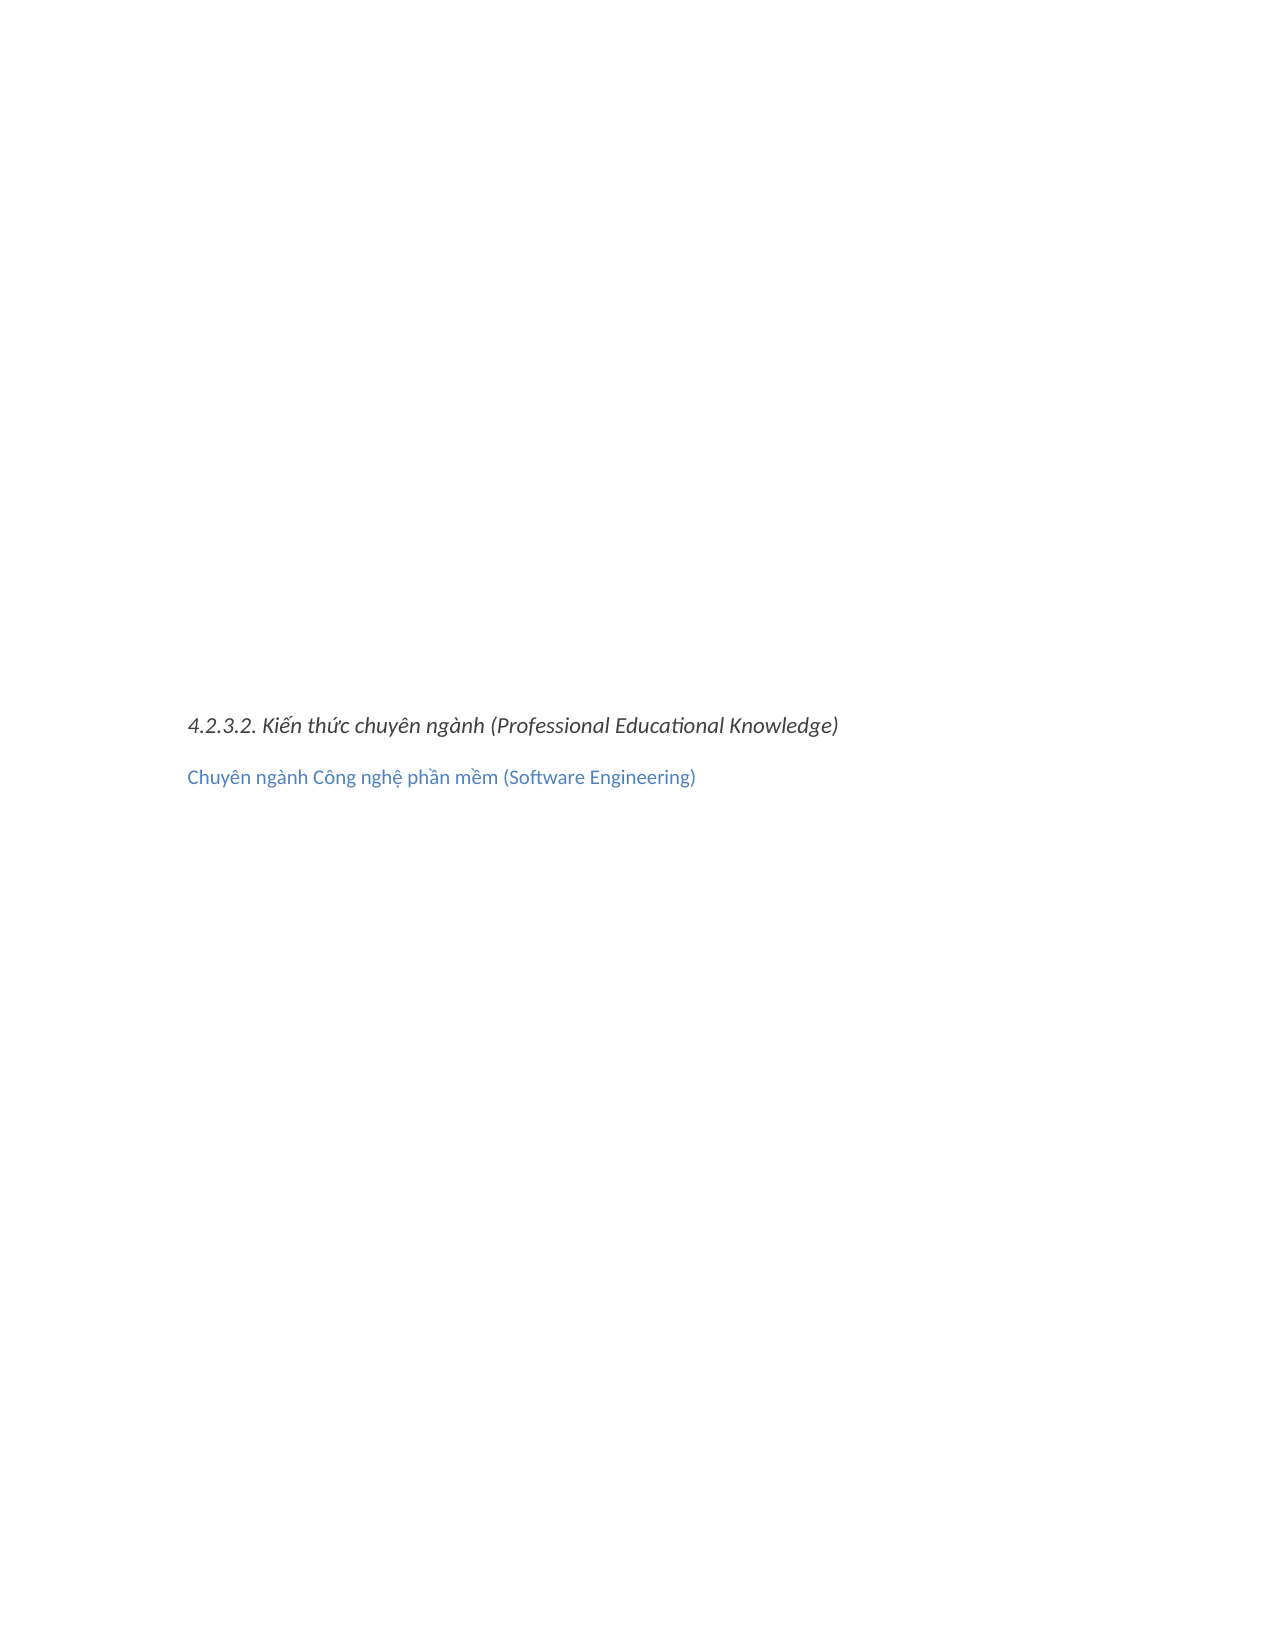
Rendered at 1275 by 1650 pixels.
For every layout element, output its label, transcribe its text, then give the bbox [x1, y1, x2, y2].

subtitle 4.2.3.2. Kiến thức chuyên ngành (Professional Educational Knowledge) [187, 711, 1087, 739]
subtitle Chuyên ngành Công nghệ phần mềm (Software Engineering) [187, 764, 1087, 790]
